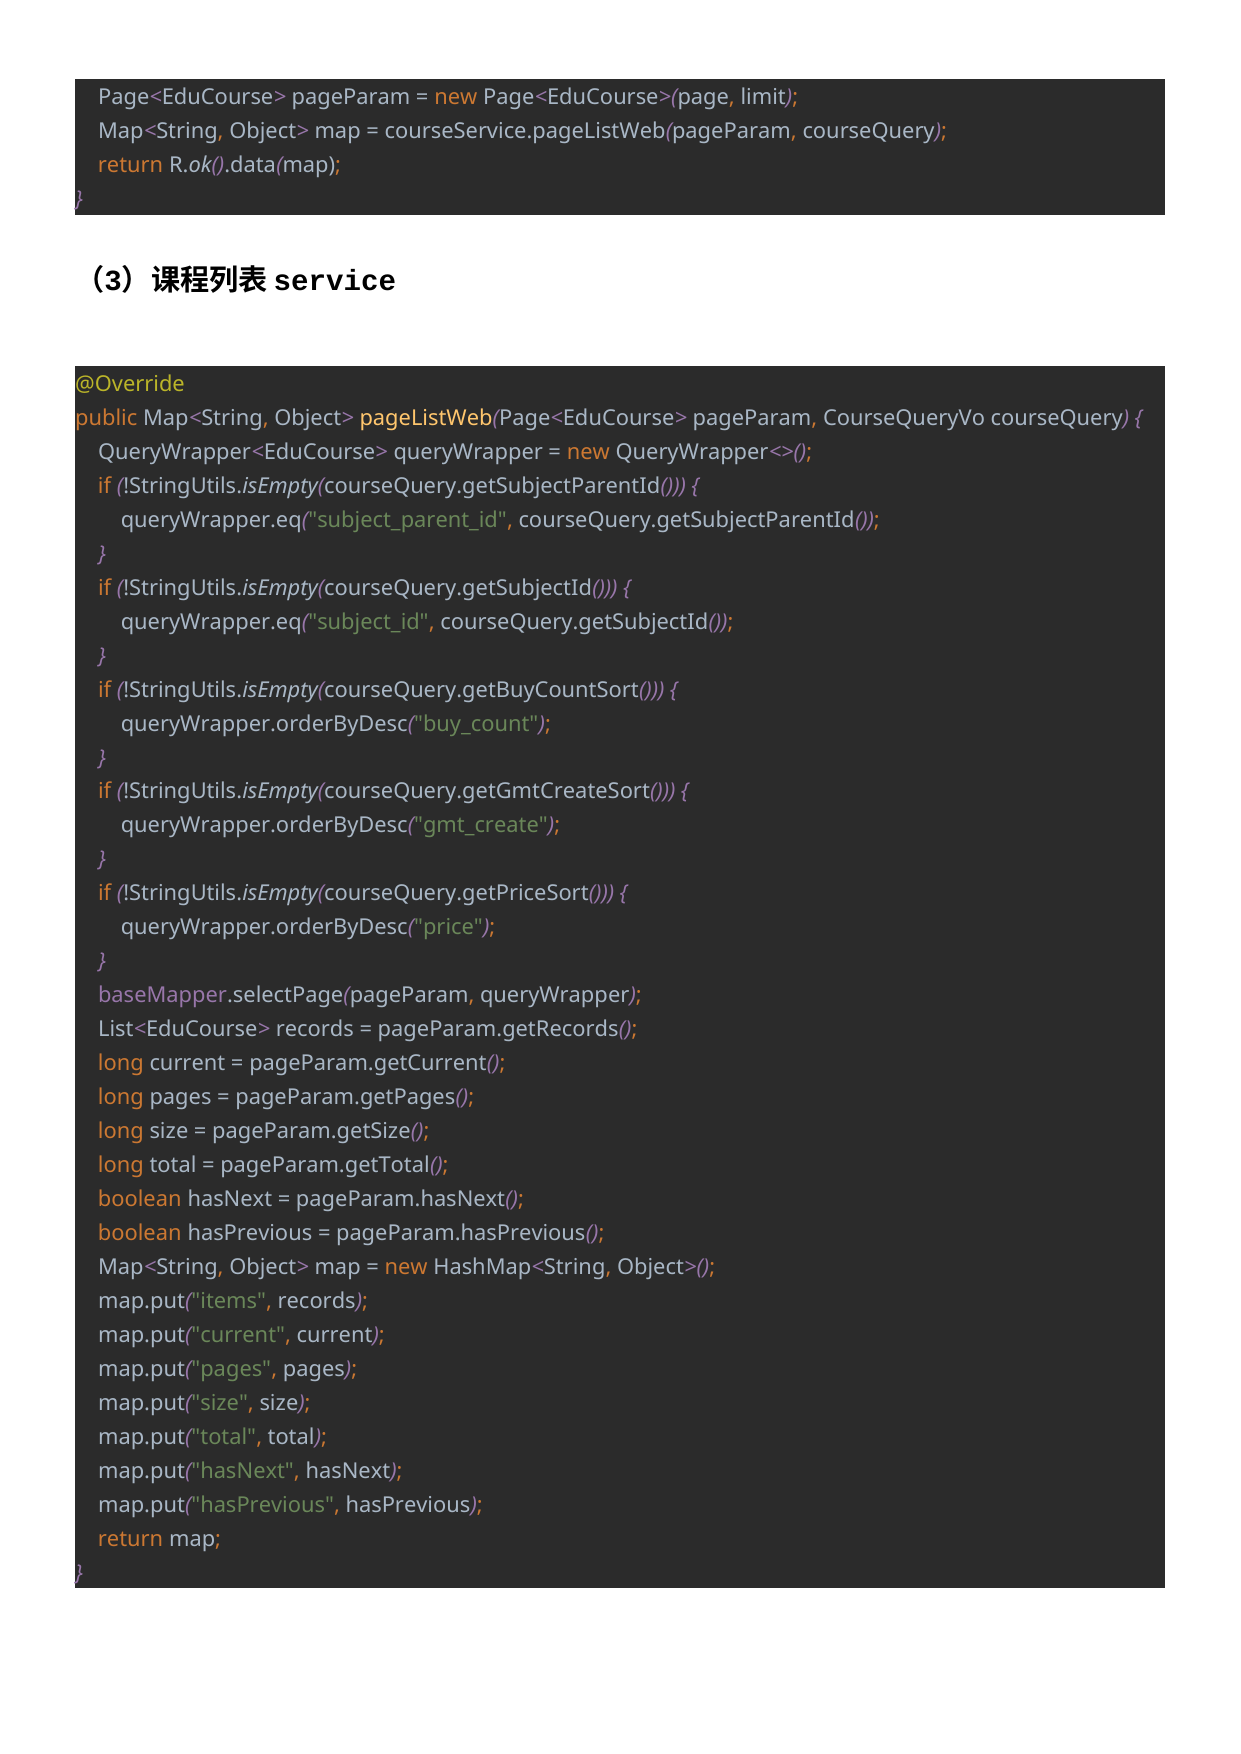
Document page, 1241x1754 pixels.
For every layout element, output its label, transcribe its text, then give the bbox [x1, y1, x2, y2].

text public Map<String, Object> pageListWeb(Page<EduCourse> pageParam, CourseQueryVo courseQuery) { QueryWrapper<EduCourse> queryWrapper = new QueryWrapper<>(); if (!StringUtils.isEmpty(courseQuery.getSubjectParentId())) { queryWrapper.eq("subject_parent_id", courseQuery.getSubjectParentId()); } if (!StringUtils.isEmpty(courseQuery.getSubjectId())) { queryWrapper.eq("subject_id", courseQuery.getSubjectId()); } if (!StringUtils.isEmpty(courseQuery.getBuyCountSort())) { queryWrapper.orderByDesc("buy_count"); } if (!StringUtils.isEmpty(courseQuery.getGmtCreateSort())) { queryWrapper.orderByDesc("gmt_create"); } if (!StringUtils.isEmpty(courseQuery.getPriceSort())) { queryWrapper.orderByDesc("price"); } baseMapper.selectPage(pageParam, queryWrapper); List<EduCourse> records = pageParam.getRecords(); long current = pageParam.getCurrent(); long pages = pageParam.getPages(); long size = pageParam.getSize(); long total = pageParam.getTotal(); boolean hasNext = pageParam.hasNext(); boolean hasPrevious = pageParam.hasPrevious(); Map<String, Object> map = new HashMap<String, Object>(); map.put("items", records); map.put("current", current); map.put("pages", pages); map.put("size", size); map.put("total", total); map.put("hasNext", hasNext); map.put("hasPrevious", hasPrevious); return map; } [75, 400, 1165, 1588]
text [75, 79, 1165, 215]
subtitle （3）课程列表service [75, 244, 1165, 312]
text @Override [75, 366, 1165, 400]
